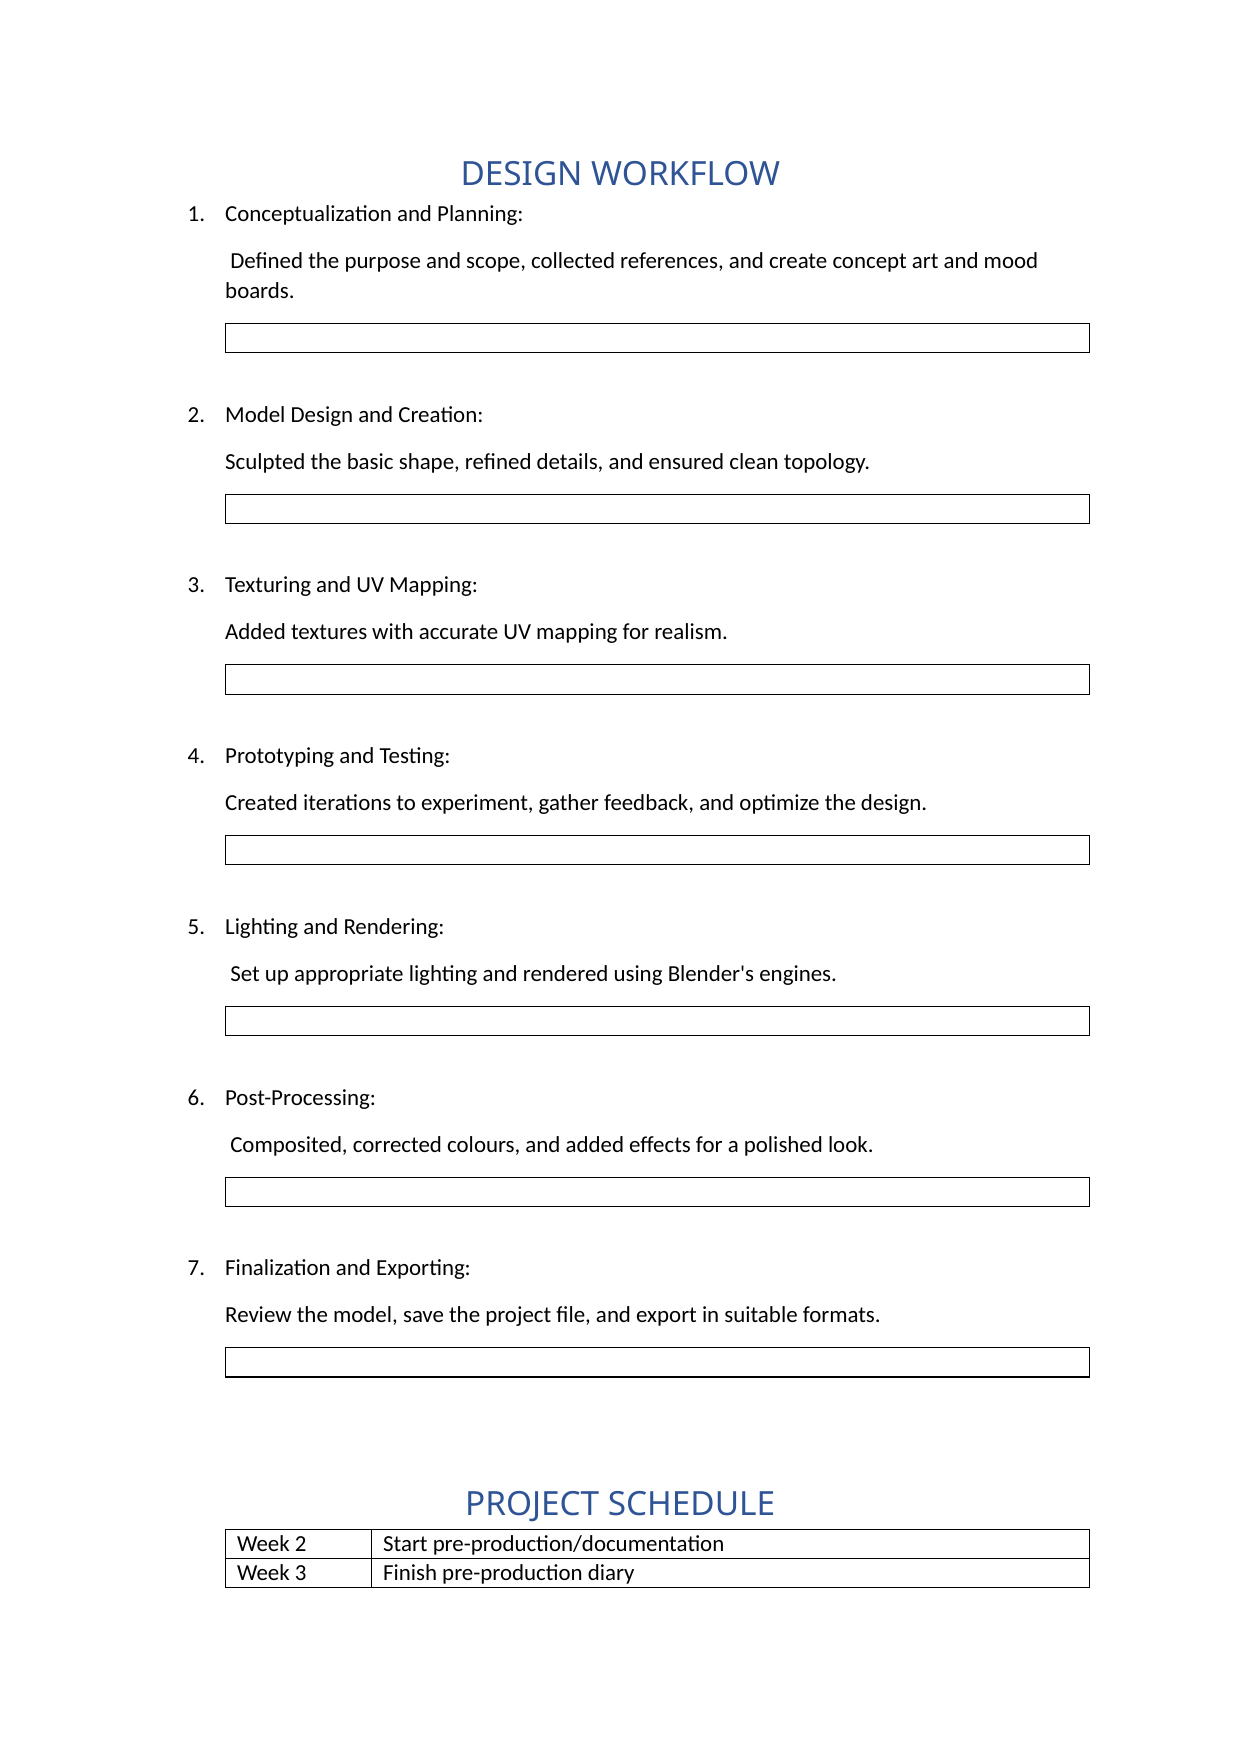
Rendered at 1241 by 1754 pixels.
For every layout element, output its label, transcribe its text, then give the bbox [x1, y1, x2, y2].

table_header [226, 1348, 1089, 1376]
text Set up appropriate lighting and rendered using Blender's engines. [225, 959, 1090, 987]
list Conceptualization and Planning: [187, 199, 1090, 227]
table_header Week 2 [226, 1530, 371, 1557]
table_header [226, 1178, 1089, 1206]
table_header [226, 665, 1089, 693]
text Added textures with accurate UV mapping for realism. [225, 617, 1090, 646]
table_header [226, 495, 1089, 523]
list Model Design and Creation: [187, 400, 1090, 428]
list Texturing and UV Mapping: [187, 571, 1090, 599]
list Post-Processing: [187, 1083, 1090, 1111]
table_header [226, 836, 1089, 864]
table_cell Finish pre-production diary [372, 1559, 1089, 1587]
list Prototyping and Testing: [187, 741, 1090, 769]
table_header Start pre-production/documentation [372, 1530, 1089, 1557]
table_header [226, 1007, 1089, 1035]
subtitle PROJECT SCHEDULE [150, 1479, 1090, 1525]
table_cell Week 3 [226, 1559, 371, 1587]
table_header [226, 324, 1089, 352]
list Lighting and Rendering: [187, 912, 1090, 940]
text Composited, corrected colours, and added effects for a polished look. [225, 1130, 1090, 1158]
text Sculpted the basic shape, refined details, and ensured clean topology. [225, 447, 1090, 475]
list Finalization and Exporting: [187, 1253, 1090, 1282]
text Created iterations to experiment, gather feedback, and optimize the design. [225, 788, 1090, 816]
text Review the model, save the project file, and export in suitable formats. [225, 1300, 1090, 1328]
subtitle DESIGN WORKFLOW [150, 150, 1090, 195]
text Defined the purpose and scope, collected references, and create concept art and mood boards. [225, 246, 1090, 304]
